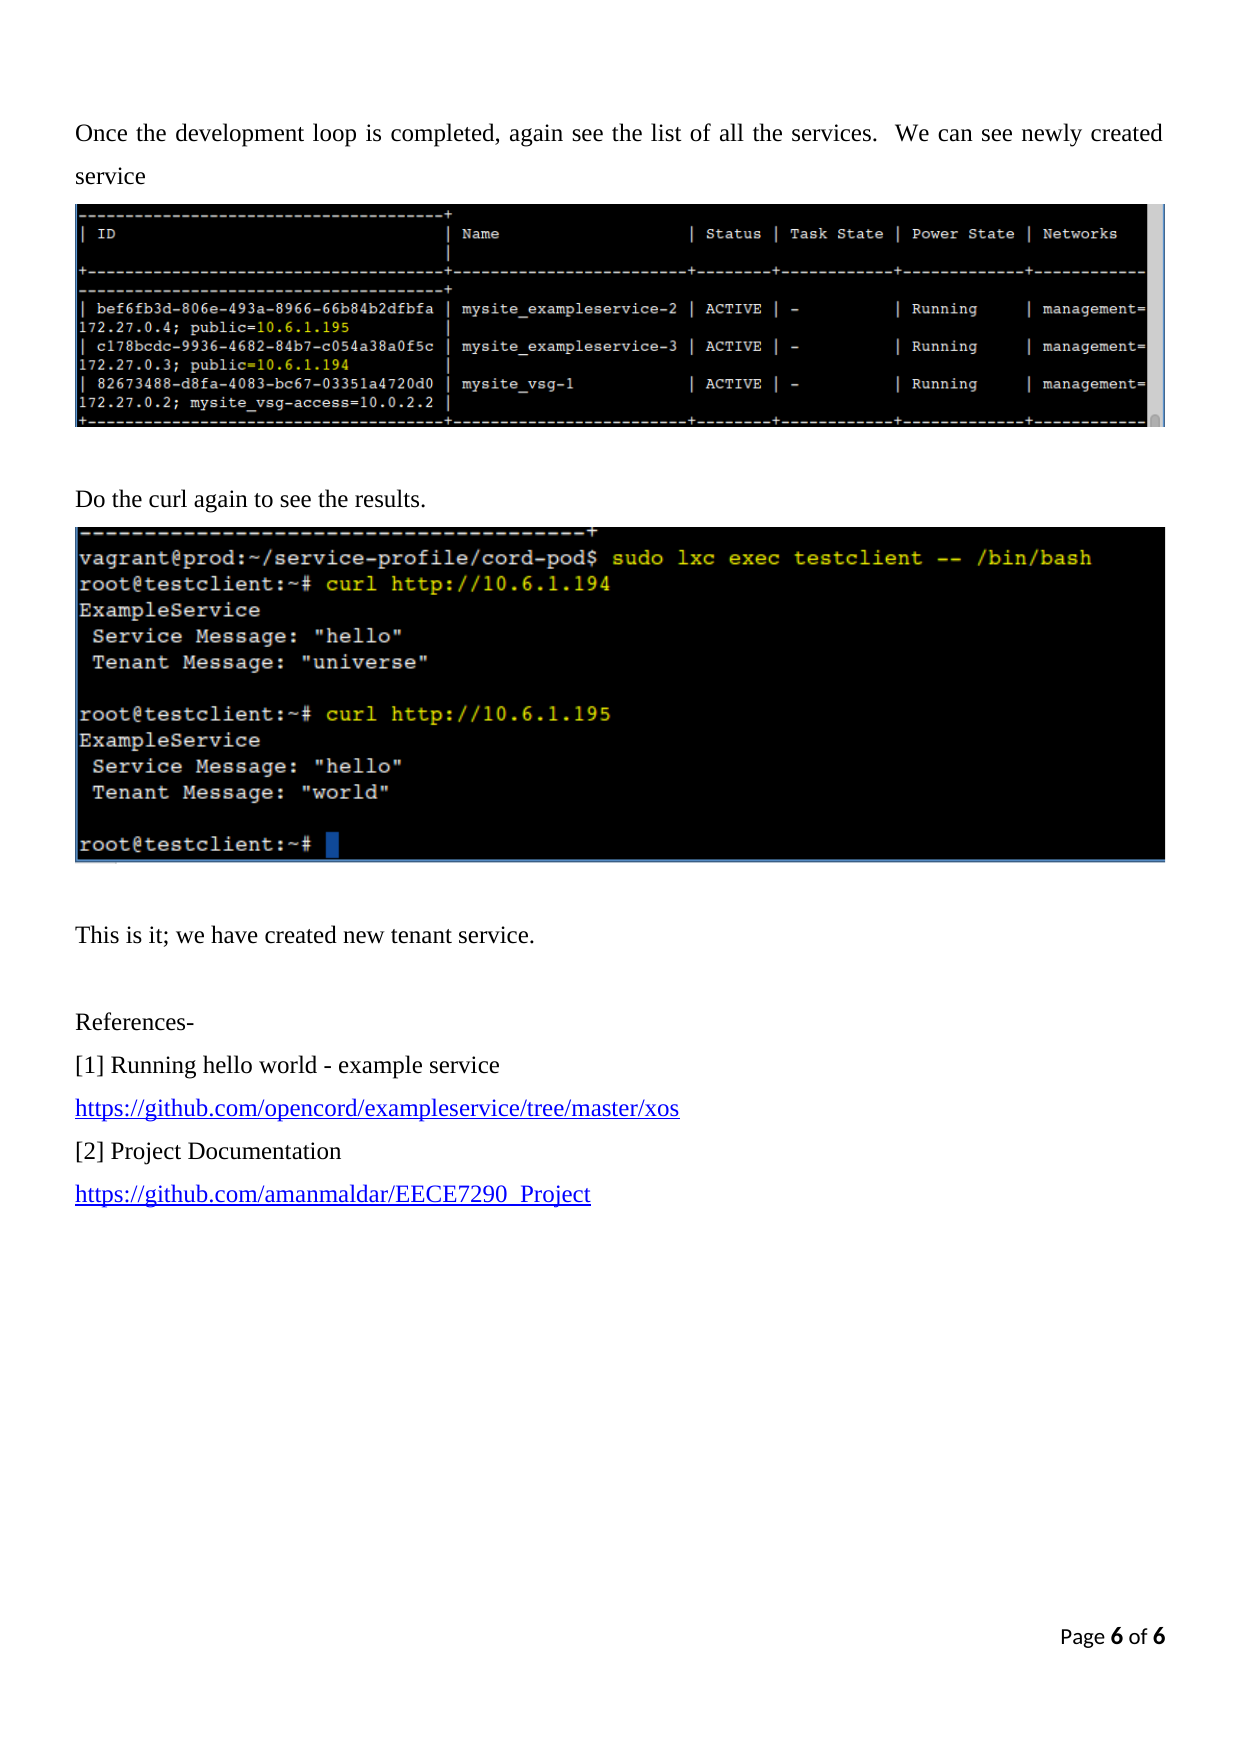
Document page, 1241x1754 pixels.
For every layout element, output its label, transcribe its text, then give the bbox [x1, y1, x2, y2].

text https://github.com/amanmaldar/EECE7290_Project [75, 1179, 1165, 1208]
text [1] Running hello world - example service [75, 1050, 1165, 1078]
picture [75, 527, 1166, 864]
text References- [75, 1007, 1165, 1035]
text This is it; we have created new tenant service. [75, 920, 1165, 949]
text Do the curl again to see the results. [75, 484, 1165, 513]
picture [75, 204, 1166, 427]
text [2] Project Documentation [75, 1136, 1165, 1165]
text https://github.com/opencord/exampleservice/tree/master/xos [75, 1093, 1165, 1122]
text Once the development loop is completed, again see the list of all the services. We can see newly created service [75, 118, 1165, 190]
